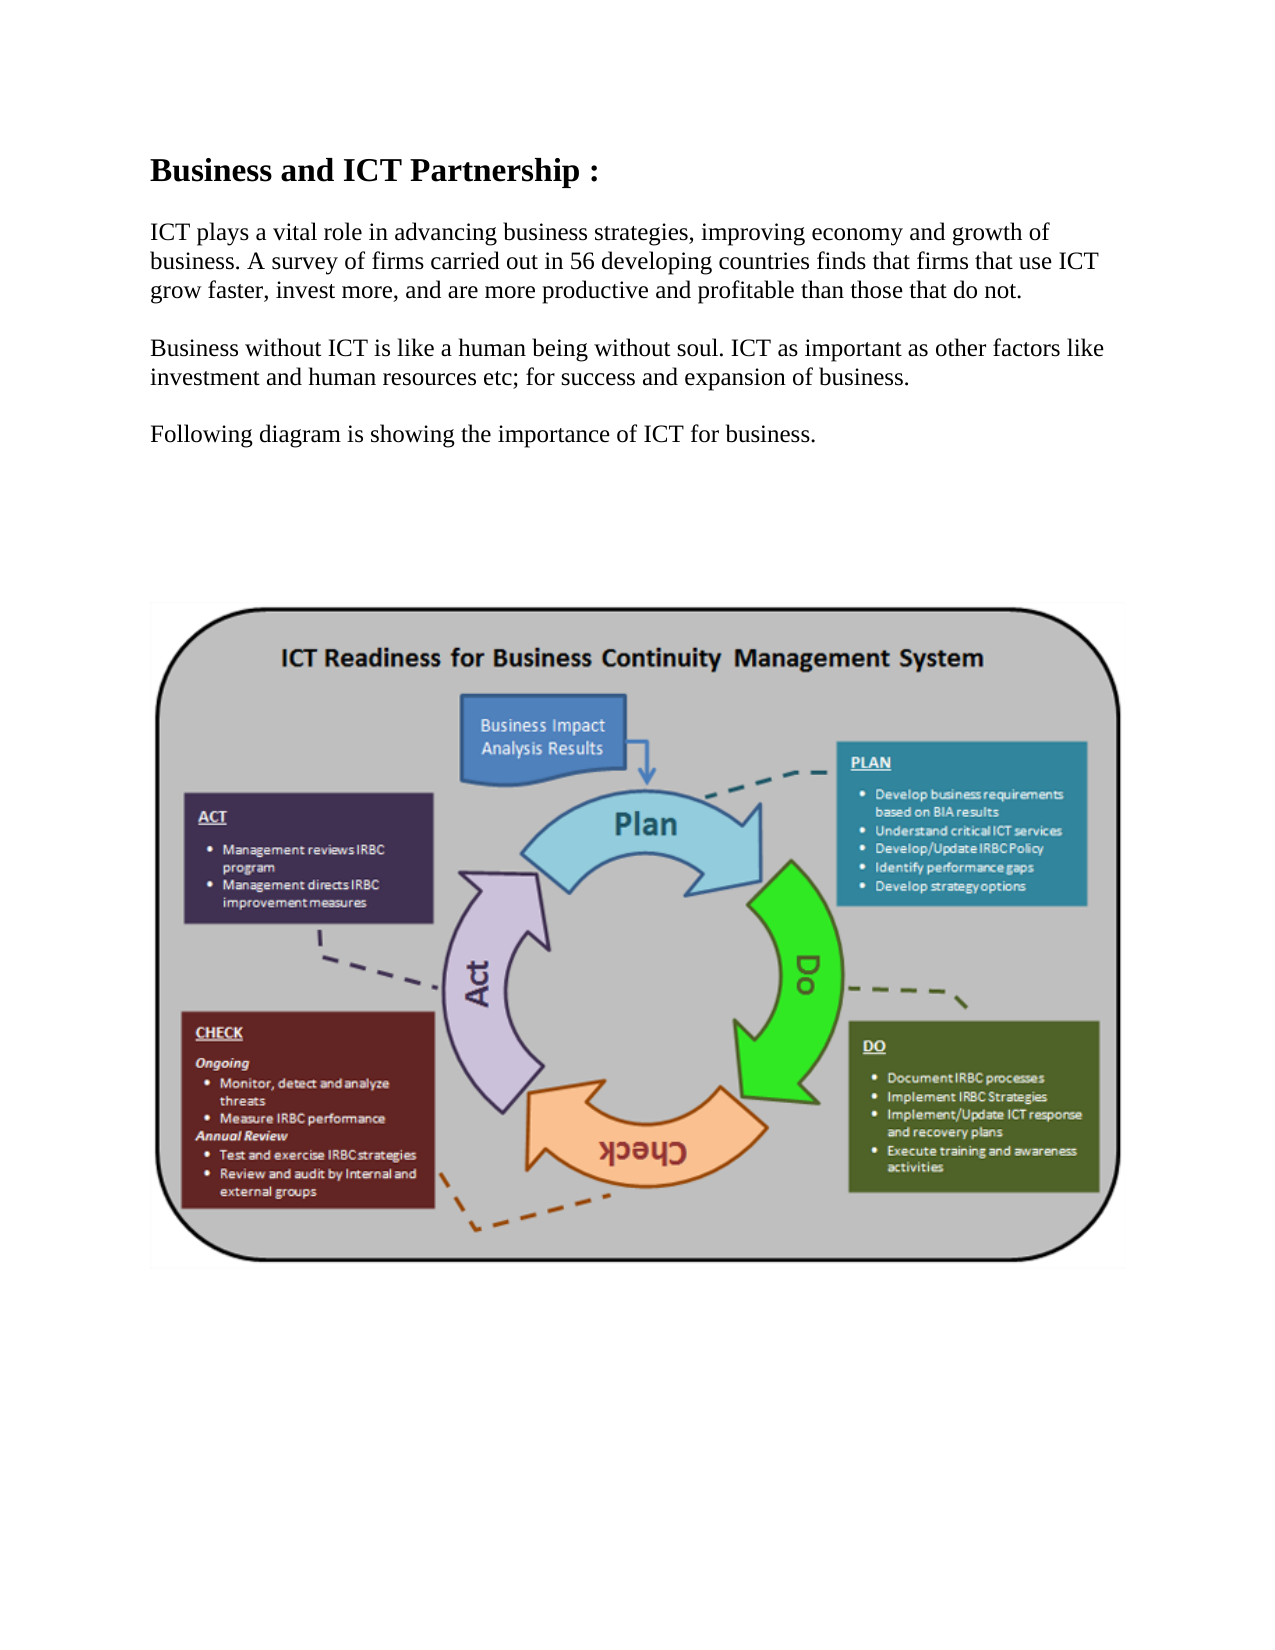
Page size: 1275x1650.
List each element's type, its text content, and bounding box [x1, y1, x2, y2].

picture [150, 602, 1125, 1269]
text Business without ICT is like a human being without soul. ICT as important as other factors like investment and human resources etc; for success and expansion of business. [150, 333, 1125, 390]
text Following diagram is showing the importance of ICT for business. [150, 419, 1125, 448]
text ICT plays a vital role in advancing business strategies, improving economy and growth of business. A survey of firms carried out in 56 developing countries finds that firms that use ICT grow faster, invest more, and are more productive and profitable than those that do not. [150, 217, 1125, 304]
text Business and ICT Partnership : [150, 150, 1125, 188]
